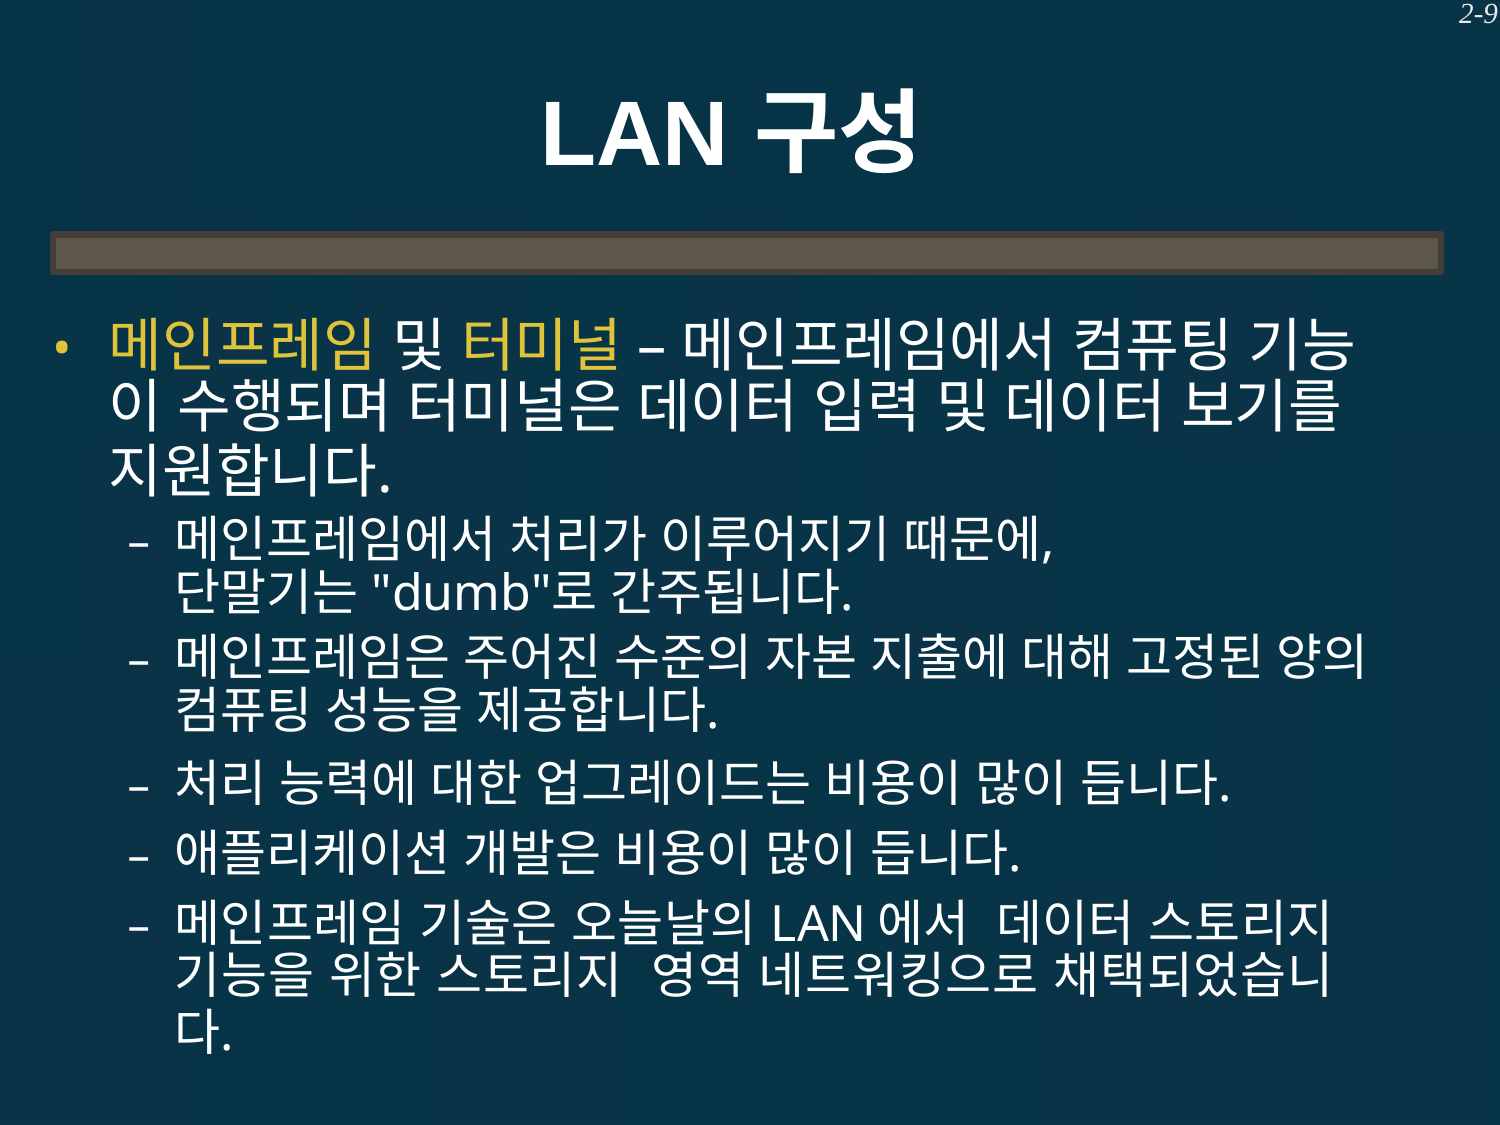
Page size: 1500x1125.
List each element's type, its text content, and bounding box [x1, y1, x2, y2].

subtitle LAN 구성 [53, 79, 1409, 185]
list 메인프레임 및 터미널 – 메인프레임에서 컴퓨팅 기능이 수행되며 터미널은 데이터 입력 및 데이터 보기를 지원합니다. [52, 314, 1385, 510]
text 단말기는 "dumb"로 간주됩니다. [174, 568, 1500, 621]
list 메인프레임에서 처리가 이루어지기 때문에, [127, 515, 1500, 568]
picture [0, 0, 1500, 1125]
list 애플리케이션 개발은 비용이 많이 듭니다. [127, 818, 1500, 886]
list 메인프레임은 주어진 수준의 자본 지출에 대해 고정된 양의 컴퓨팅 성능을 제공합니다. [127, 631, 1389, 743]
text 2-9 [42, 0, 1498, 29]
list 처리 능력에 대한 업그레이드는 비용이 많이 듭니다. [127, 748, 1500, 816]
list 메인프레임 기술은 오늘날의 LAN에서 데이터 스토리지 기능을 위한 스토리지 영역 네트워킹으로 채택되었습니다. [127, 897, 1334, 1064]
